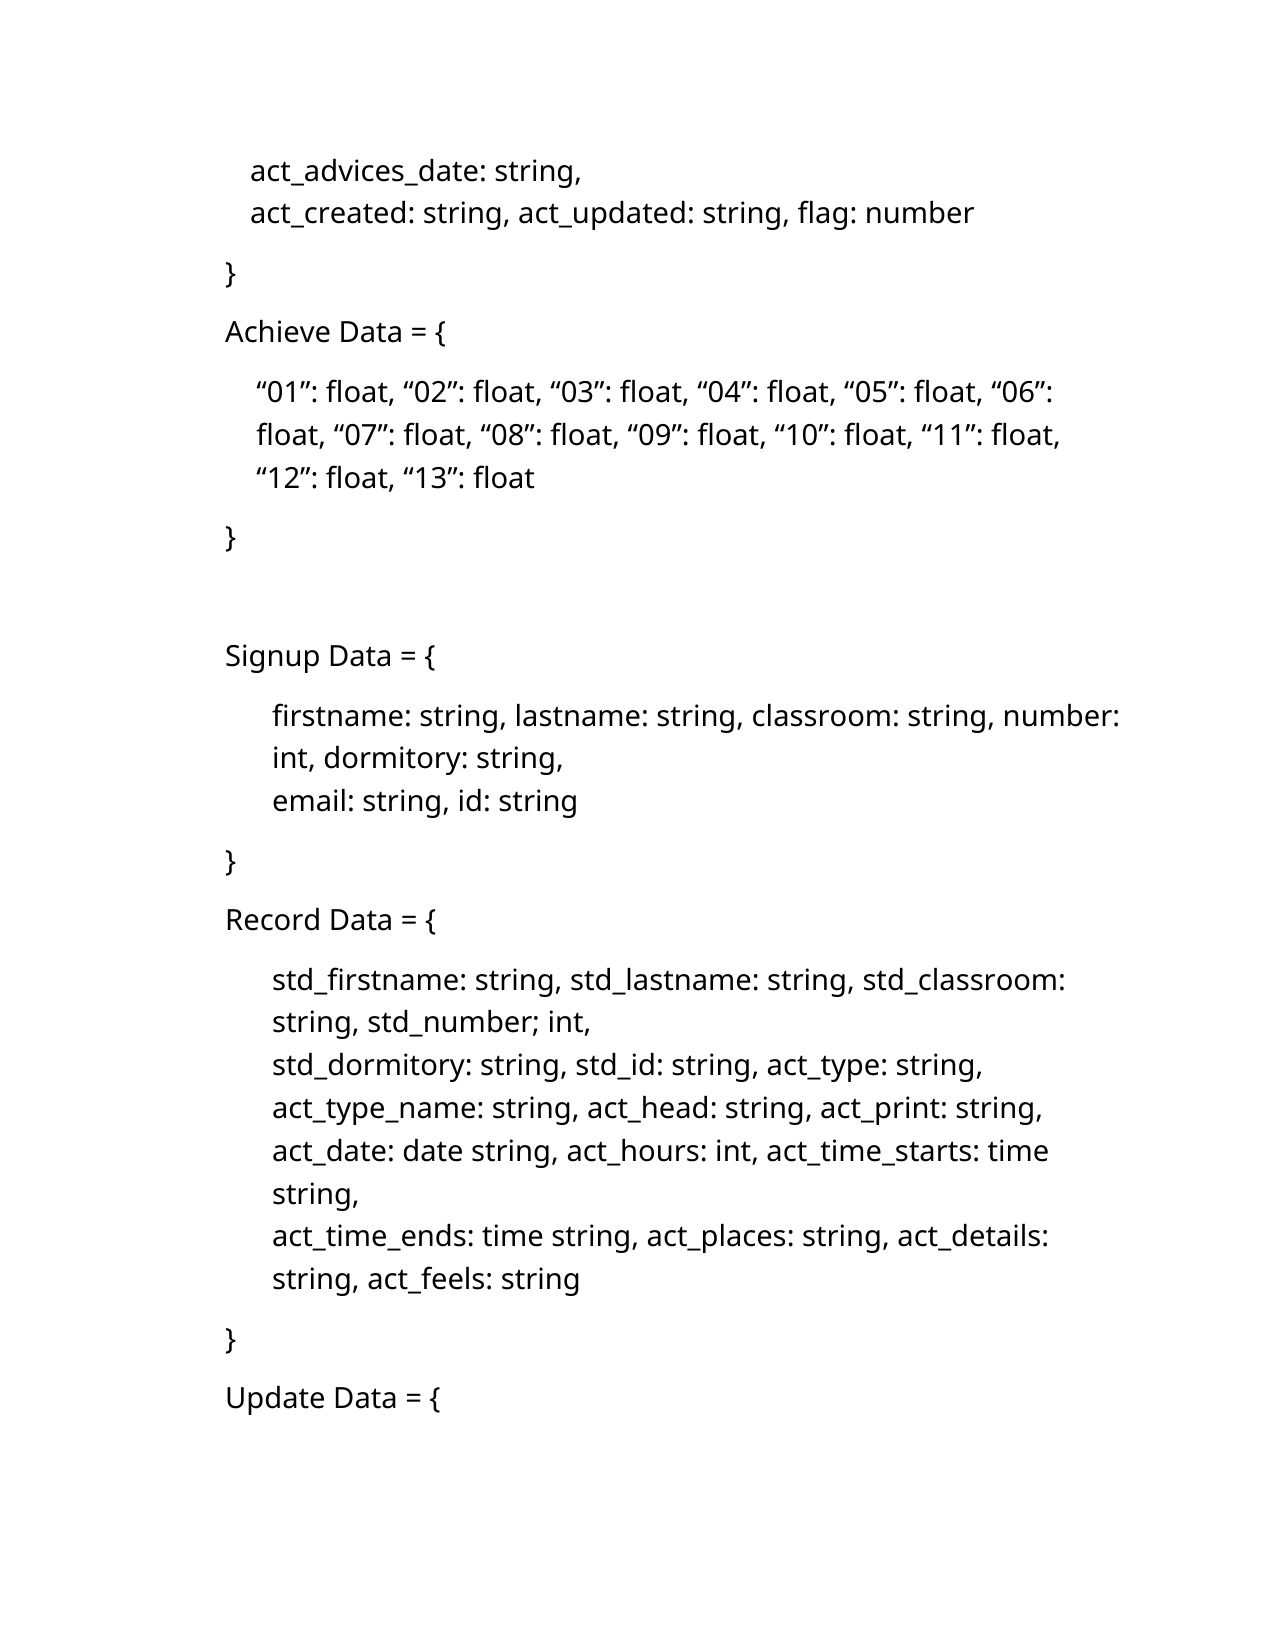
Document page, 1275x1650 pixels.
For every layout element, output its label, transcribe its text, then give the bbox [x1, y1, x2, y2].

text std_firstname: string, std_lastname: string, std_classroom: string, std_number; int, std_dormitory: string, std_id: string, act_type: string, act_type_name: string, act_head: string, act_print: string, act_date: date string, act_hours: int, act_time_starts: time string, act_time_ends: time string, act_places: string, act_details: string, act_feels: string [150, 959, 1125, 1298]
text } [150, 840, 1125, 879]
text Signup Data = { [150, 635, 1125, 675]
text Record Data = { [150, 899, 1125, 939]
text “01”: float, “02”: float, “03”: float, “04”: float, “05”: float, “06”: float, “07”: float, “08”: float, “09”: float, “10”: float, “11”: float, “12”: float, “13”: float [256, 371, 1125, 497]
text Achieve Data = { [150, 312, 1125, 351]
text } [103, 1318, 1125, 1358]
text } [150, 252, 1125, 292]
text } [150, 516, 1125, 556]
text firstname: string, lastname: string, classroom: string, number: int, dormitory: string, email: string, id: string [272, 695, 1125, 820]
text Update Data = { [103, 1377, 1125, 1417]
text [250, 150, 1125, 232]
